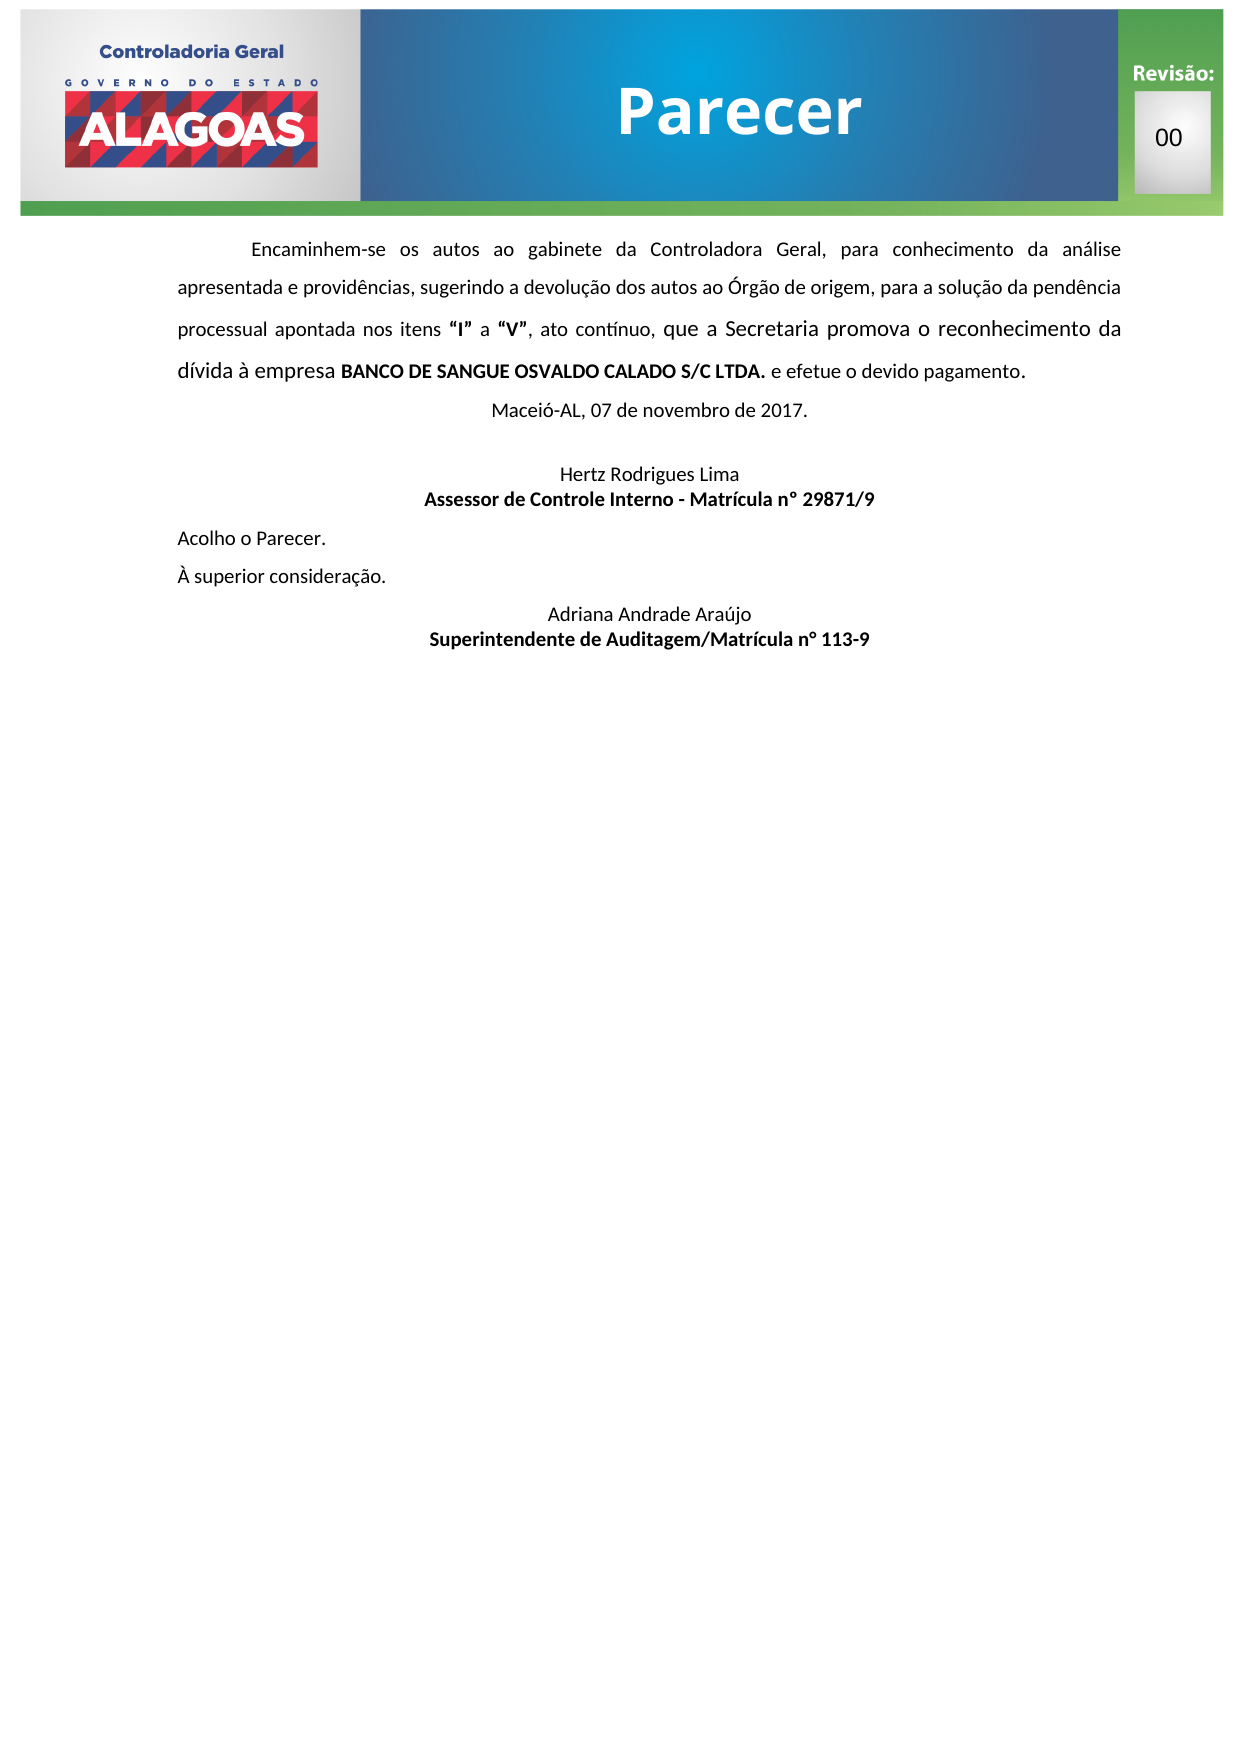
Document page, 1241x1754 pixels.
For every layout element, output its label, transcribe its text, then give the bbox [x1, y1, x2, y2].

picture [20, 9, 1224, 216]
text Maceió-AL, 07 de novembro de 2017. [177, 398, 1122, 423]
text Encaminhem-se os autos ao gabinete da Controladora Geral, para conhecimento da análise apresentada e providências, sugerindo a devolução dos autos ao Órgão de origem, para a solução da pendência processual apontada nos itens “I” a “V”, ato contínuo, que a Secretaria promova o reconhecimento da dívida à empresa BANCO DE SANGUE OSVALDO CALADO S/C LTDA. e efetue o devido pagamento. [177, 236, 1122, 384]
text À superior consideração. [177, 563, 1122, 588]
text Hertz Rodrigues Lima [177, 461, 1122, 487]
text Acolho o Parecer. [177, 525, 1122, 550]
text Assessor de Controle Interno - Matrícula nº 29871/9 [177, 487, 1122, 512]
text Adriana Andrade Araújo [177, 601, 1122, 626]
text Superintendente de Auditagem/Matrícula n° 113-9 [177, 626, 1122, 652]
